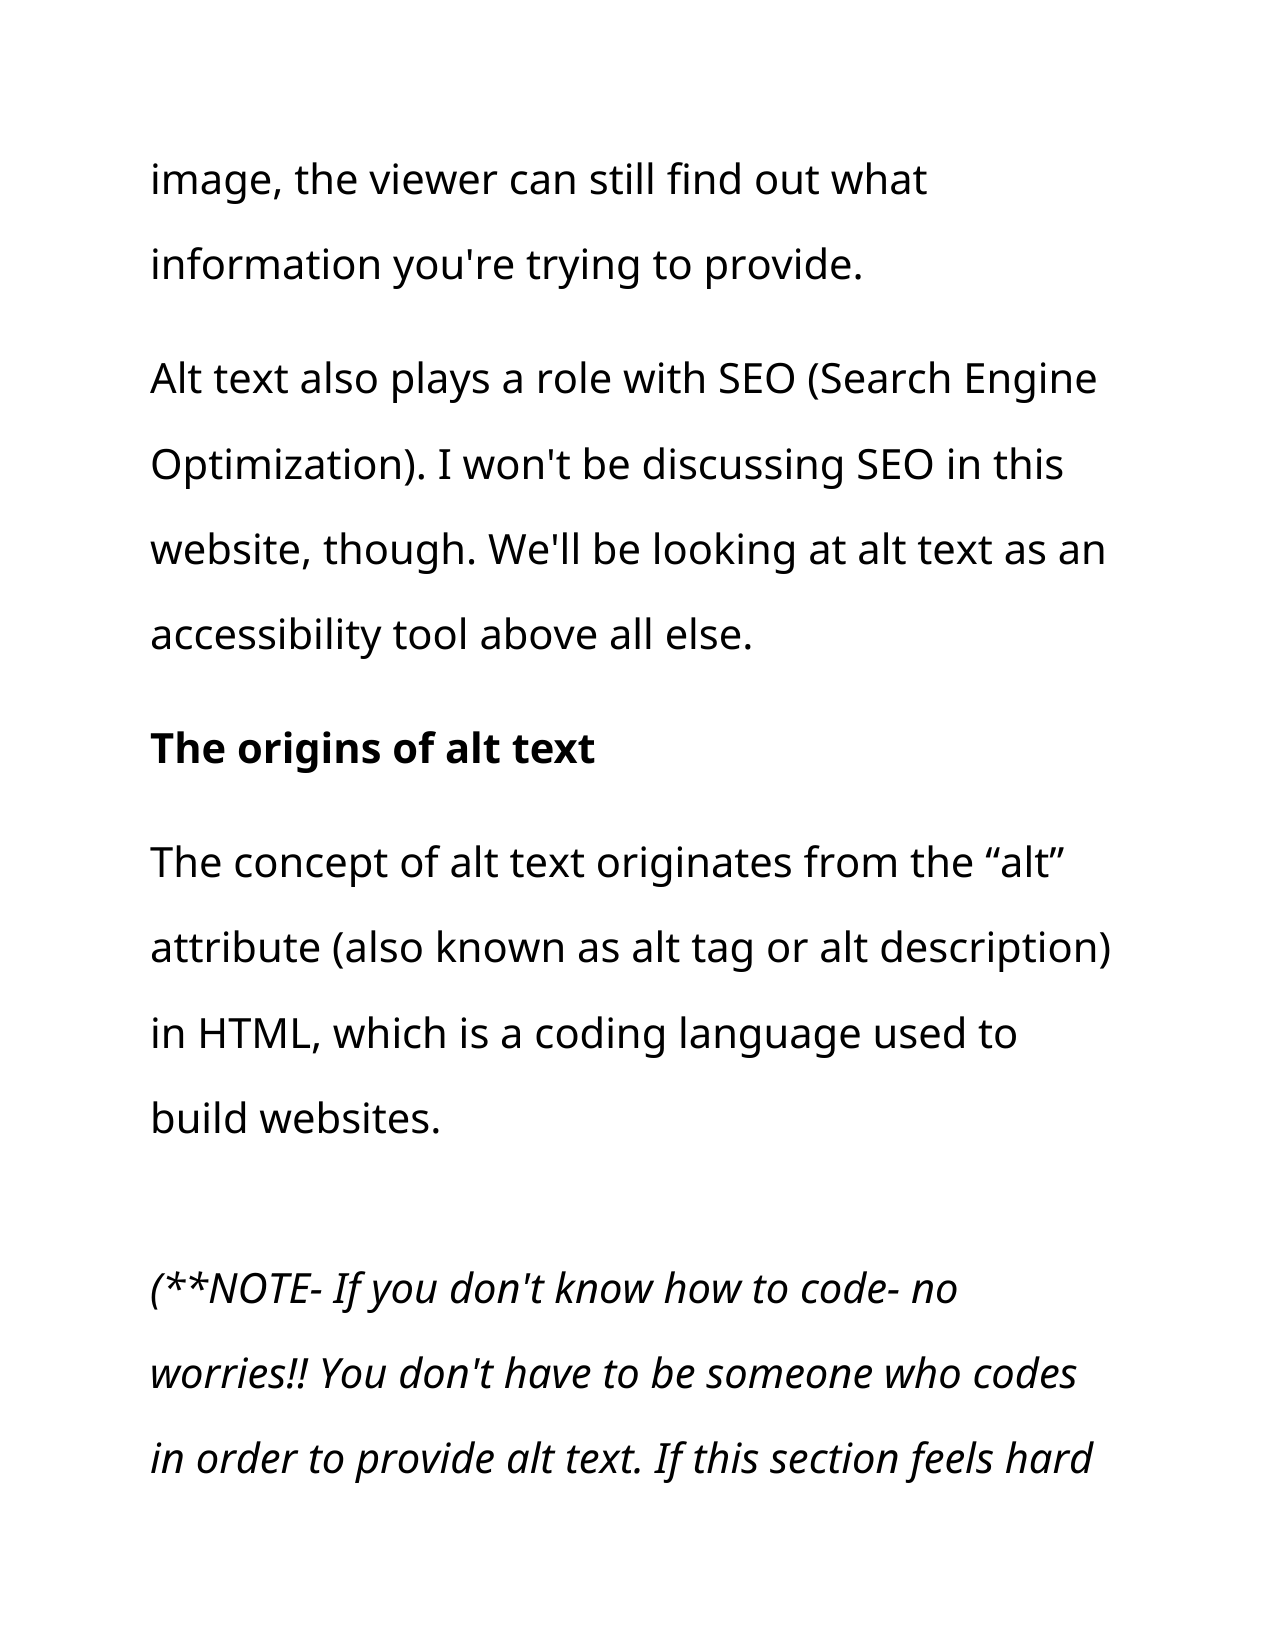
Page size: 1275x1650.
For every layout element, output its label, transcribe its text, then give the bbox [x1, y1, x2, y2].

text The origins of alt text [150, 719, 1125, 776]
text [150, 150, 1125, 292]
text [150, 833, 1125, 1486]
text Alt text also plays a role with SEO (Search Engine Optimization). I won't be discussing SEO in this website, though. We'll be looking at alt text as an accessibility tool above all else. [150, 349, 1125, 661]
